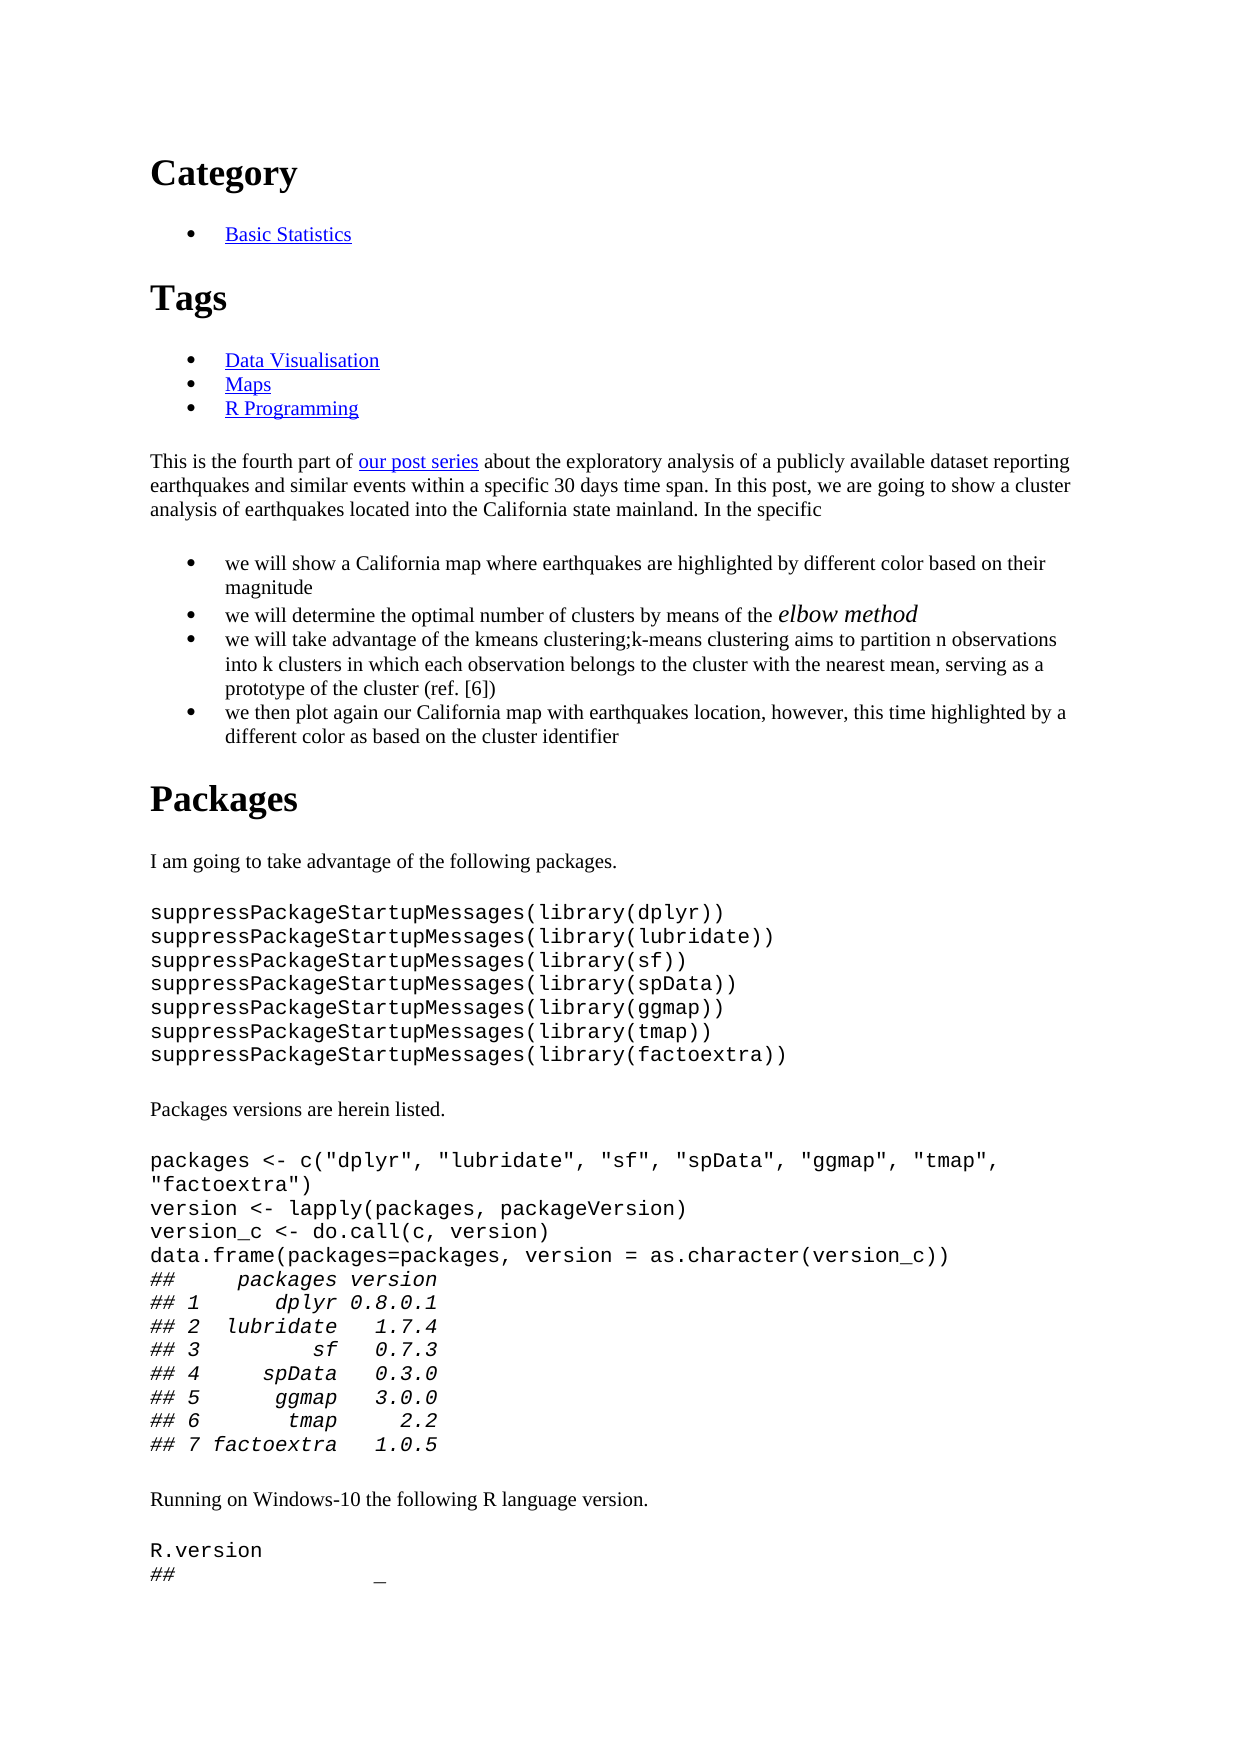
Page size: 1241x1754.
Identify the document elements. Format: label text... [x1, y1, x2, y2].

list Basic Statistics [187, 222, 1090, 246]
text suppressPackageStartupMessages(library(factoextra)) [150, 1044, 1090, 1068]
text suppressPackageStartupMessages(library(dplyr)) [150, 902, 1090, 926]
text R.version [150, 1540, 1090, 1564]
list we then plot again our California map with earthquakes location, however, this time highlighted by a different color as based on the cluster identifier [187, 699, 1090, 748]
text Packages versions are herein listed. [150, 1097, 1090, 1121]
list R Programming [187, 396, 1090, 420]
text ## 3 sf 0.7.3 [150, 1339, 1090, 1363]
list Data Visualisation [187, 348, 1090, 372]
text Category [150, 150, 1090, 193]
text ## packages version [150, 1268, 1090, 1292]
text version <- lapply(packages, packageVersion) [150, 1198, 1090, 1221]
list we will determine the optimal number of clusters by means of the elbow method [187, 599, 1090, 627]
text suppressPackageStartupMessages(library(sf)) [150, 950, 1090, 973]
text data.frame(packages=packages, version = as.character(version_c)) [150, 1245, 1090, 1268]
text ## 1 dplyr 0.8.0.1 [150, 1292, 1090, 1316]
text ## 2 lubridate 1.7.4 [150, 1316, 1090, 1339]
text suppressPackageStartupMessages(library(ggmap)) [150, 997, 1090, 1021]
text This is the fourth part of our post series about the exploratory analysis of a publicly available dataset reporting earthquakes and similar events within a specific 30 days time span. In this post, we are going to show a cluster analysis of earthquakes located into the California state mainland. In the specific [150, 449, 1090, 521]
text suppressPackageStartupMessages(library(tmap)) [150, 1021, 1090, 1044]
text I am going to take advantage of the following packages. [150, 849, 1090, 873]
text ## 5 ggmap 3.0.0 [150, 1387, 1090, 1410]
list we will take advantage of the kmeans clustering;k-means clustering aims to partition n observations into k clusters in which each observation belongs to the cluster with the nearest mean, serving as a prototype of the cluster (ref. [6]) [187, 627, 1090, 699]
text suppressPackageStartupMessages(library(spData)) [150, 973, 1090, 997]
text Tags [150, 276, 1090, 319]
text ## _ [150, 1564, 1090, 1587]
text version_c <- do.call(c, version) [150, 1221, 1090, 1245]
list Maps [187, 372, 1090, 396]
text ## 6 tmap 2.2 [150, 1410, 1090, 1434]
text suppressPackageStartupMessages(library(lubridate)) [150, 926, 1090, 950]
text ## 7 factoextra 1.0.5 [150, 1434, 1090, 1458]
text Running on Windows-10 the following R language version. [150, 1487, 1090, 1511]
text packages <- c("dplyr", "lubridate", "sf", "spData", "ggmap", "tmap", "factoextra") [150, 1150, 1090, 1198]
text Packages [150, 777, 1090, 820]
list we will show a California map where earthquakes are highlighted by different color based on their magnitude [187, 551, 1090, 599]
text ## 4 spData 0.3.0 [150, 1363, 1090, 1387]
